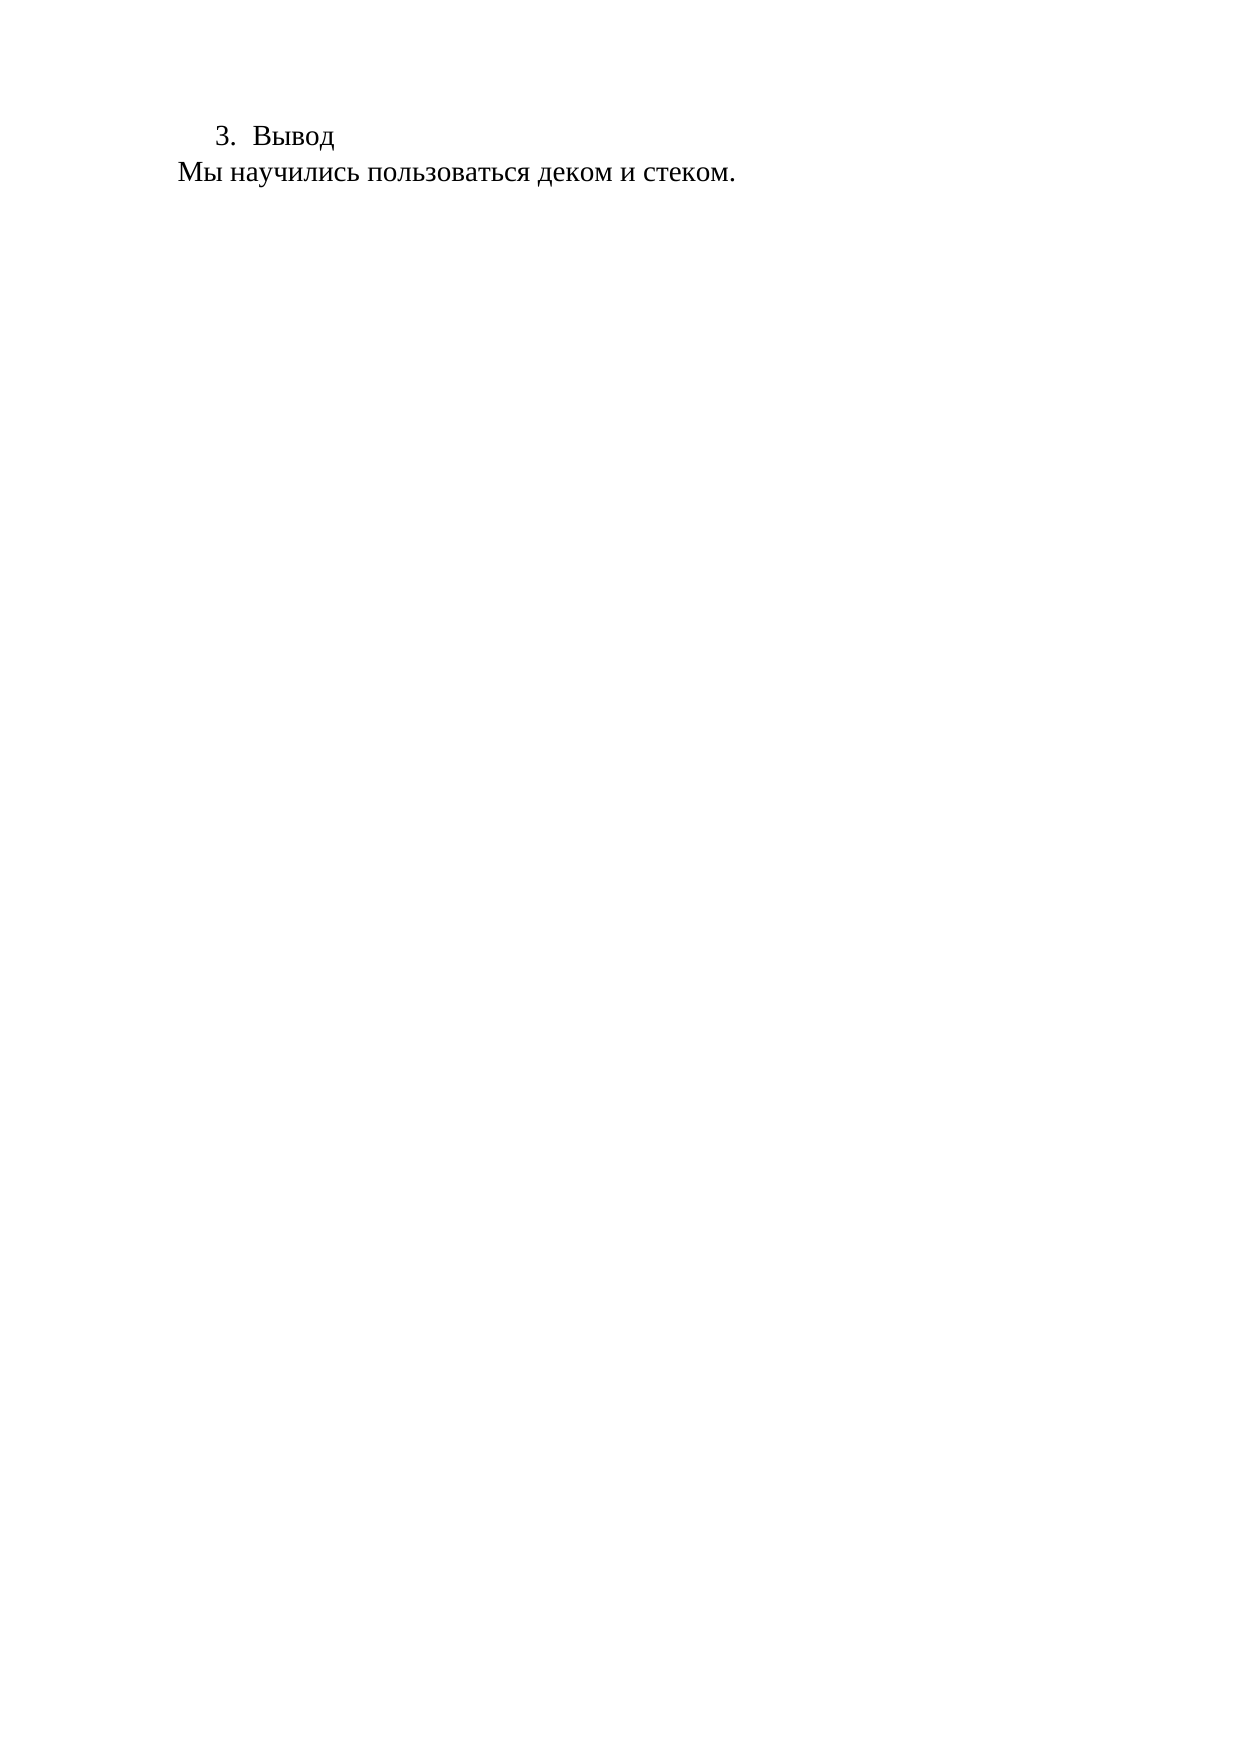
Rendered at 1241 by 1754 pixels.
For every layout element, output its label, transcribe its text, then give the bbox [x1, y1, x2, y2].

text Мы научились пользоваться деком и стеком. [177, 154, 1152, 188]
subtitle Вывод [215, 118, 1152, 152]
